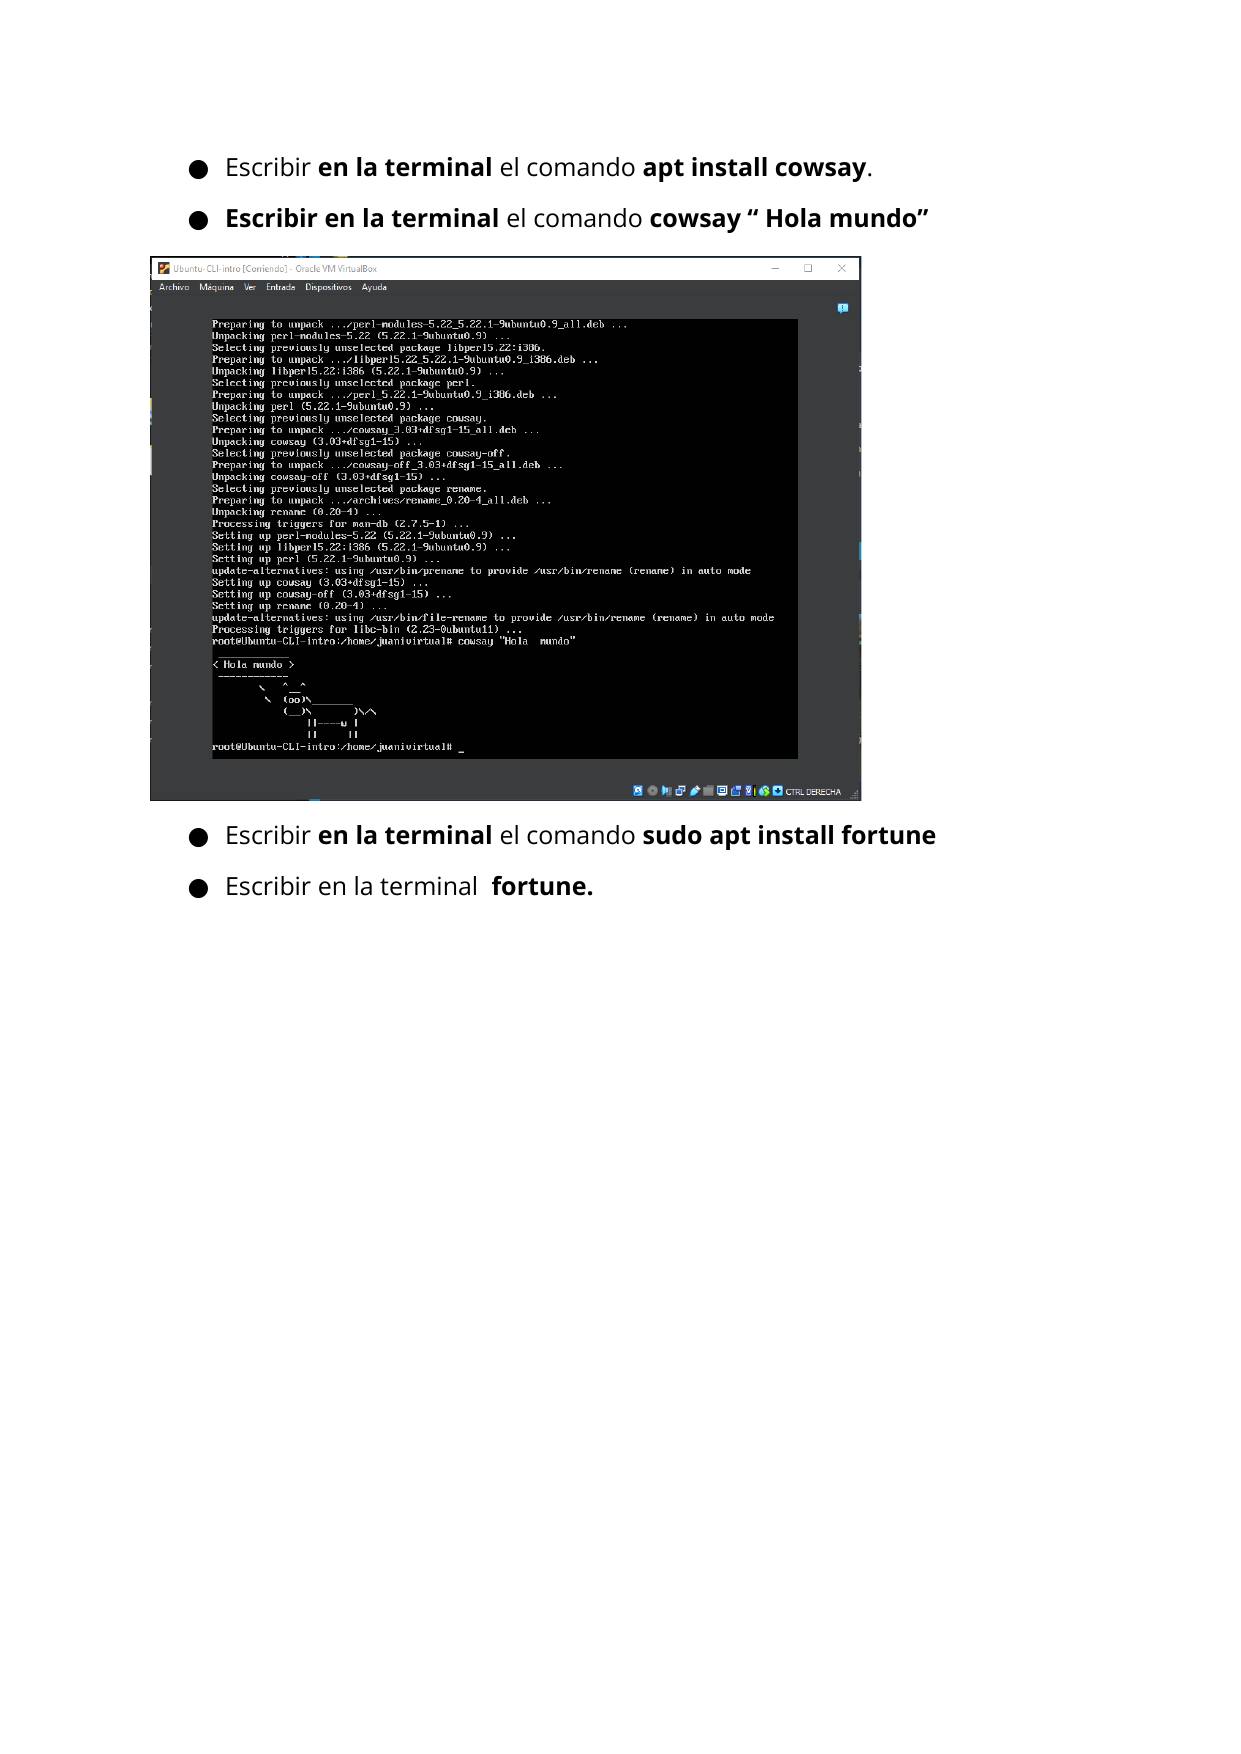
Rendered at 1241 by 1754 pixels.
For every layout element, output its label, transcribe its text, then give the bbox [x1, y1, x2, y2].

list Escribir en la terminal el comando sudo apt install fortune [187, 818, 1090, 852]
list Escribir en la terminal el comando apt install cowsay. [187, 150, 1090, 184]
picture [150, 256, 862, 801]
list Escribir en la terminal fortune. [187, 869, 1090, 903]
list Escribir en la terminal el comando cowsay “ Hola mundo” [187, 201, 1090, 235]
